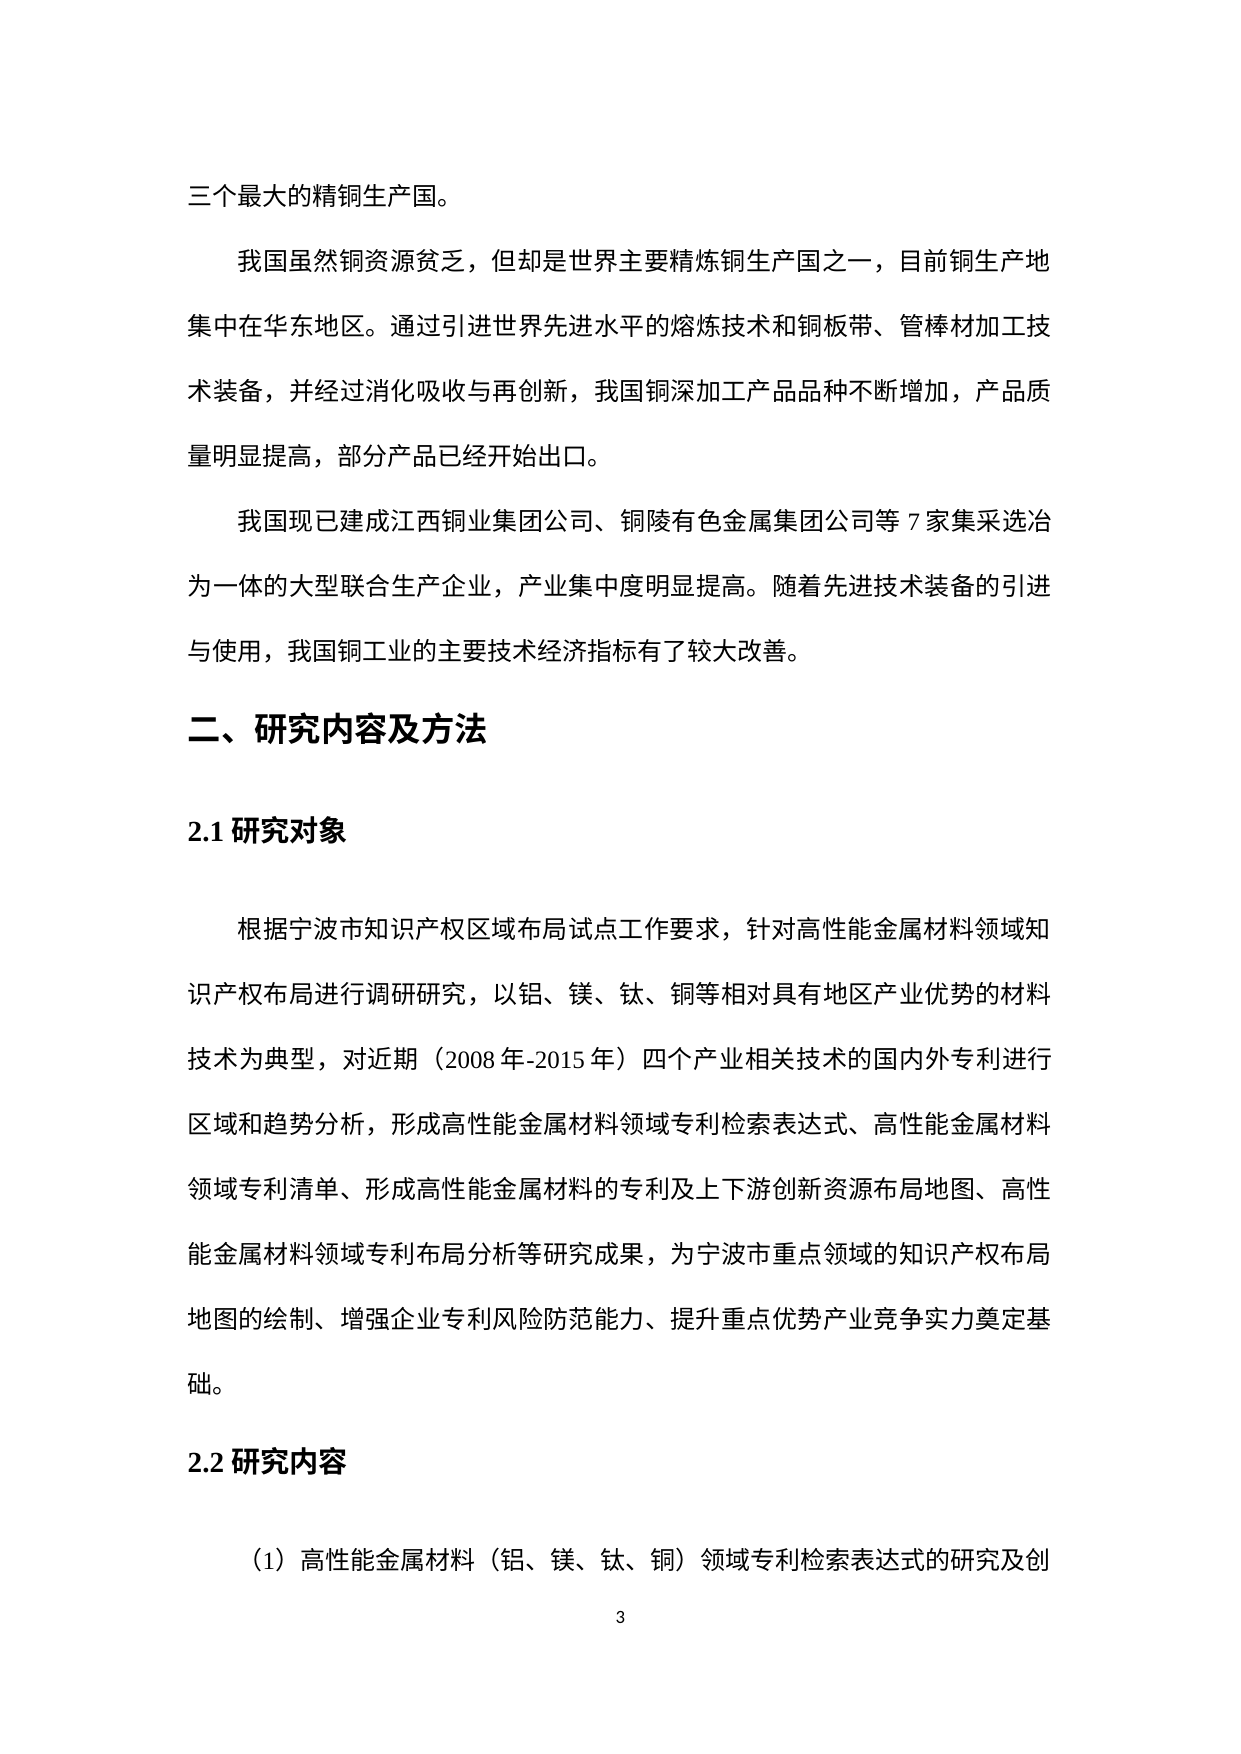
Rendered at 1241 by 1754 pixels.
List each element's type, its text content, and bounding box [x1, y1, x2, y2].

text 我国现已建成江西铜业集团公司、铜陵有色金属集团公司等7家集采选冶为一体的大型联合生产企业，产业集中度明显提高。随着先进技术装备的引进与使用，我国铜工业的主要技术经济指标有了较大改善。 [187, 487, 1053, 682]
text 我国虽然铜资源贫乏，但却是世界主要精炼铜生产国之一，目前铜生产地集中在华东地区。通过引进世界先进水平的熔炼技术和铜板带、管棒材加工技术装备，并经过消化吸收与再创新，我国铜深加工产品品种不断增加，产品质量明显提高，部分产品已经开始出口。 [187, 227, 1053, 487]
subtitle 二、研究内容及方法 [187, 694, 1053, 759]
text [187, 162, 1053, 227]
subtitle 2.1 研究对象 [187, 796, 1053, 861]
subtitle 2.2 研究内容 [187, 1427, 1053, 1492]
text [187, 1526, 1053, 1591]
text 根据宁波市知识产权区域布局试点工作要求，针对高性能金属材料领域知识产权布局进行调研研究，以铝、镁、钛、铜等相对具有地区产业优势的材料技术为典型，对近期（2008年-2015年）四个产业相关技术的国内外专利进行区域和趋势分析，形成高性能金属材料领域专利检索表达式、高性能金属材料领域专利清单、形成高性能金属材料的专利及上下游创新资源布局地图、高性能金属材料领域专利布局分析等研究成果，为宁波市重点领域的知识产权布局地图的绘制、增强企业专利风险防范能力、提升重点优势产业竞争实力奠定基础。 [187, 895, 1053, 1415]
